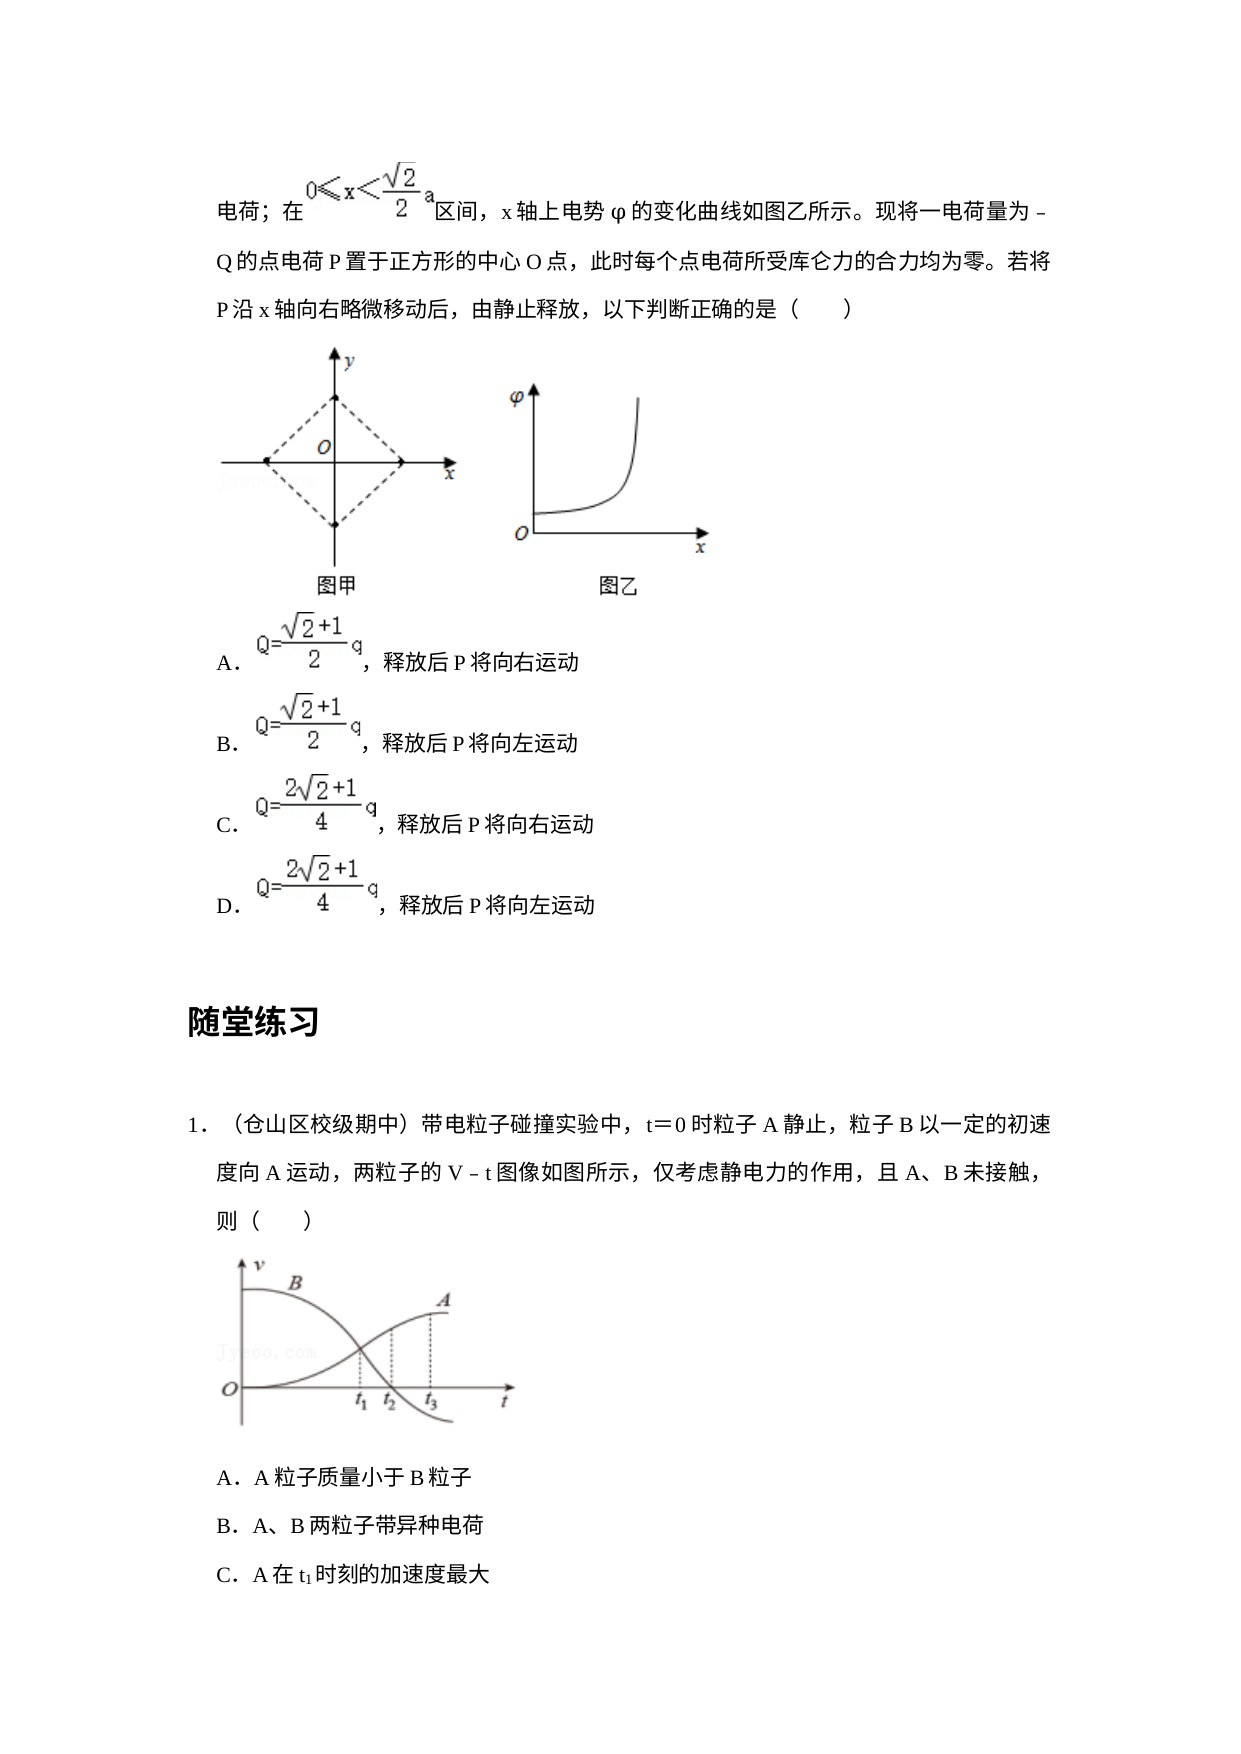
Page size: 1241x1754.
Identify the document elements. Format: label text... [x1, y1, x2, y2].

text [187, 162, 1053, 324]
text A．，释放后P将向右运动 [187, 613, 1053, 678]
text B．，释放后P将向左运动 [187, 694, 1053, 759]
text A．A粒子质量小于B粒子 [187, 1460, 1053, 1492]
picture [252, 774, 376, 833]
text C．，释放后P将向右运动 [187, 774, 1053, 839]
subtitle 随堂练习 [187, 996, 1053, 1044]
text B．A、B两粒子带异种电荷 [187, 1508, 1053, 1541]
text D．，释放后P将向左运动 [187, 855, 1053, 920]
picture [252, 693, 361, 752]
picture [253, 855, 378, 914]
picture [216, 340, 715, 600]
picture [216, 1252, 521, 1431]
text C．A在t1时刻的加速度最大 [187, 1556, 1053, 1589]
text 1．（仓山区校级期中）带电粒子碰撞实验中，t＝0时粒子A静止，粒子B以一定的初速度向A运动，两粒子的V﹣t图像如图所示，仅考虑静电力的作用，且A、B未接触，则（ ） [187, 1106, 1053, 1236]
picture [253, 612, 362, 671]
picture [304, 162, 435, 220]
